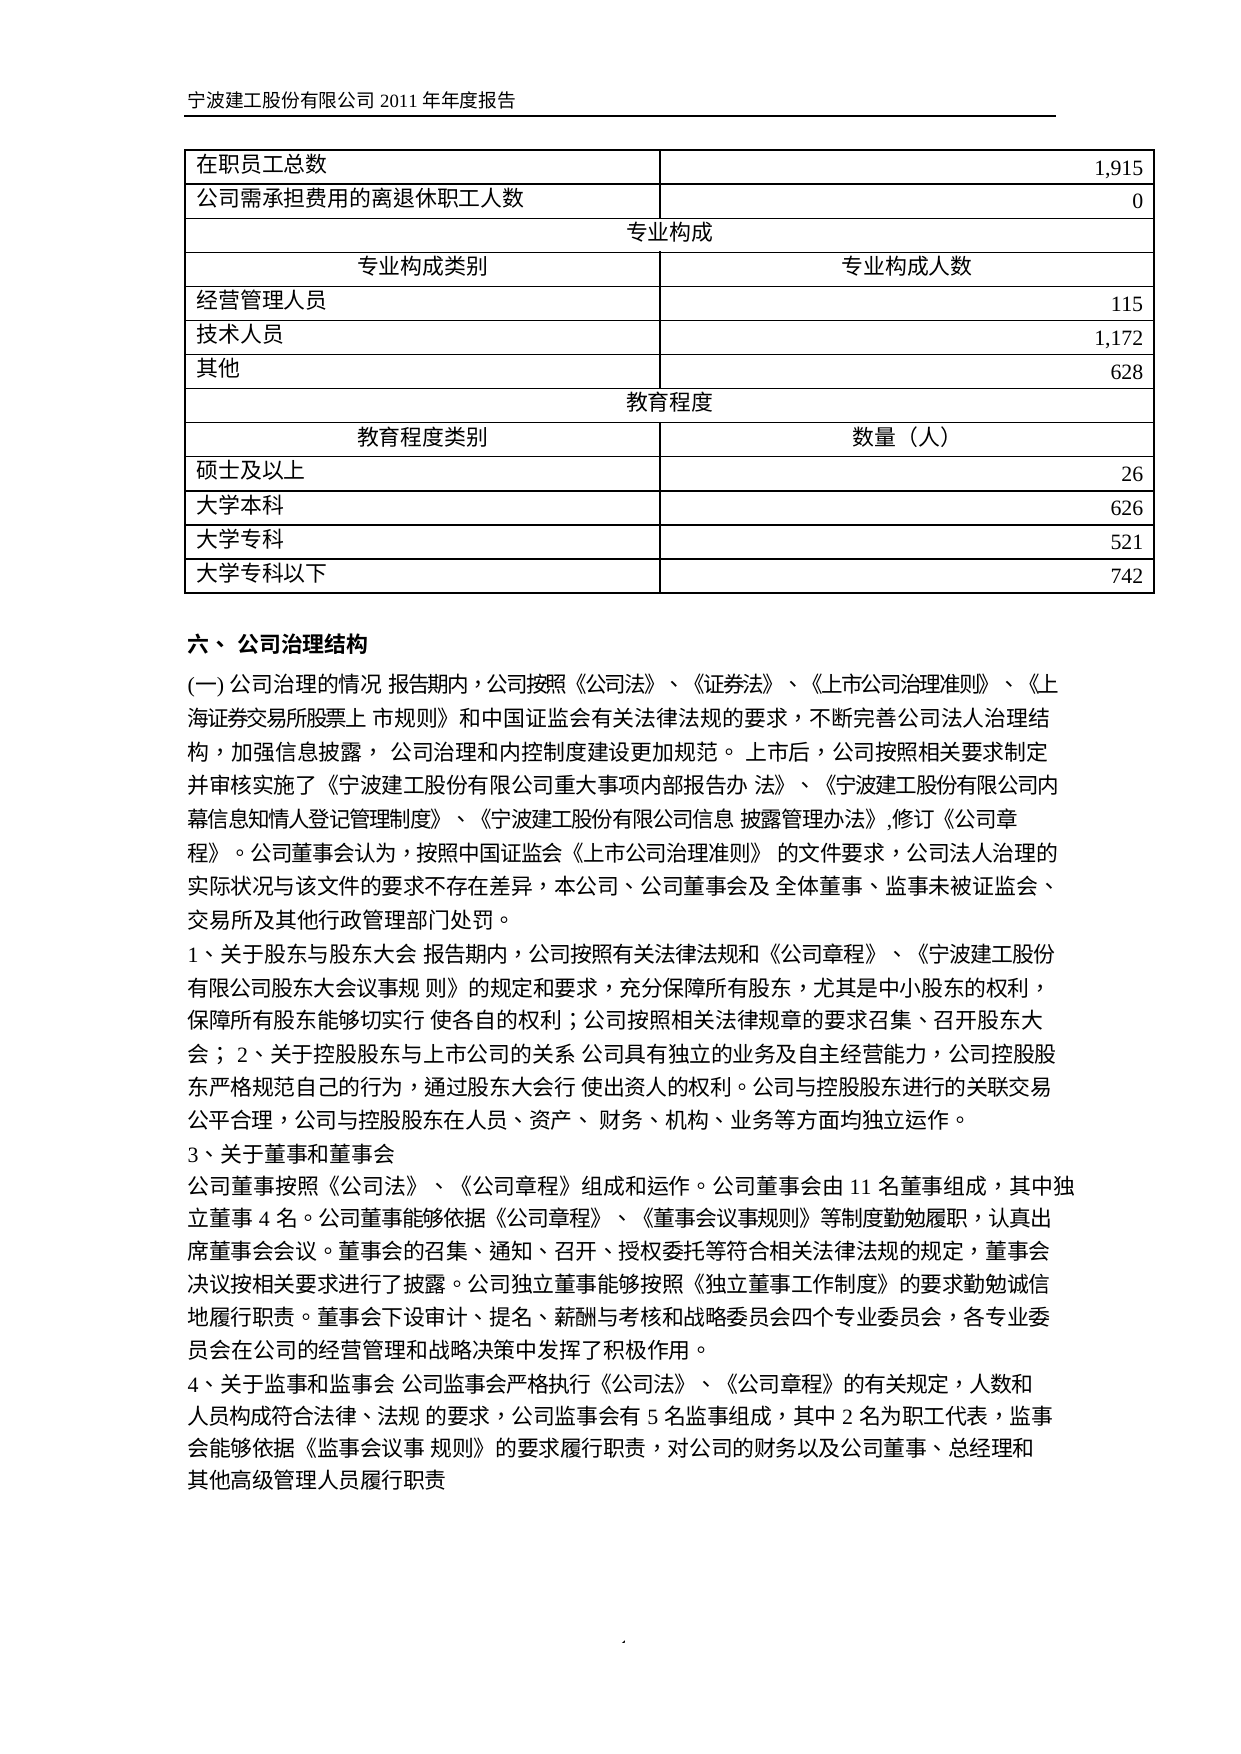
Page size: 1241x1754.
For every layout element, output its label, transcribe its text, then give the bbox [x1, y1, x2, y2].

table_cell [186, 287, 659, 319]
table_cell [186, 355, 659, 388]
text (一) 公司治理的情况 报告期内，公司按照《公司法》、《证券法》、《上市公司治理准则》、《上海证券交易所股票上 市规则》和中国证监会有关法律法规的要求，不断完善公司法人治理结构，加强信息披露， 公司治理和内控制度建设更加规范。 上市后，公司按照相关要求制定并审核实施了《宁波建工股份有限公司重大事项内部报告办 法》、《宁波建工股份有限公司内幕信息知情人登记管理制度》、《宁波建工股份有限公司信息 披露管理办法》,修订《公司章程》。公司董事会认为，按照中国证监会《上市公司治理准则》 的文件要求，公司法人治理的实际状况与该文件的要求不存在差异，本公司、公司董事会及 全体董事、监事未被证监会、交易所及其他行政管理部门处罚。 [187, 669, 1065, 934]
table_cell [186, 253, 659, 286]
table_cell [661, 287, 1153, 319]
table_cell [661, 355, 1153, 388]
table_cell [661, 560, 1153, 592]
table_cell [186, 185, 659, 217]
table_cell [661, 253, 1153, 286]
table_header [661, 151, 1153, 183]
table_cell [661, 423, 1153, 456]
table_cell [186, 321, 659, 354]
text 立董事 4 名。公司董事能够依据《公司章程》、《董事会议事规则》等制度勤勉履职，认真出 席董事会会议。董事会的召集、通知、召开、授权委托等符合相关法律法规的规定，董事会 决议按相关要求进行了披露。公司独立董事能够按照《独立董事工作制度》的要求勤勉诚信 地履行职责。董事会下设审计、提名、薪酬与考核和战略委员会四个专业委员会，各专业委 员会在公司的经营管理和战略决策中发挥了积极作用。 [187, 1203, 1053, 1365]
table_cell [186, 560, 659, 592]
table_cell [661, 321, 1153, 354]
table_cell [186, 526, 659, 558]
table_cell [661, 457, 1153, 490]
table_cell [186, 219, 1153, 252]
text 公司董事按照《公司法》、《公司章程》组成和运作。公司董事会由 11 名董事组成，其中独 [187, 1171, 1082, 1201]
text 4、关于监事和监事会 公司监事会严格执行《公司法》、《公司章程》的有关规定，人数和人员构成符合法律、法规 的要求，公司监事会有 5 名监事组成，其中 2 名为职工代表，监事会能够依据《监事会议事 规则》的要求履行职责，对公司的财务以及公司董事、总经理和其他高级管理人员履行职责 [187, 1369, 1054, 1495]
subtitle 六、 公司治理结构 [187, 629, 1082, 659]
text 3、关于董事和董事会 [187, 1139, 1082, 1169]
text 1、关于股东与股东大会 报告期内，公司按照有关法律法规和《公司章程》、《宁波建工股份有限公司股东大会议事规 则》的规定和要求，充分保障所有股东，尤其是中小股东的权利，保障所有股东能够切实行 使各自的权利；公司按照相关法律规章的要求召集、召开股东大会； 2、关于控股股东与上市公司的关系 公司具有独立的业务及自主经营能力，公司控股股东严格规范自己的行为，通过股东大会行 使出资人的权利。公司与控股股东进行的关联交易公平合理，公司与控股股东在人员、资产、 财务、机构、业务等方面均独立运作。 [187, 939, 1065, 1134]
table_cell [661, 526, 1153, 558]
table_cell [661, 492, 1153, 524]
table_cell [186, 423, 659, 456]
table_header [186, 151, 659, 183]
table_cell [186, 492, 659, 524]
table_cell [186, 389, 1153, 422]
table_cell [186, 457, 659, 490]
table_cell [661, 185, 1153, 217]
